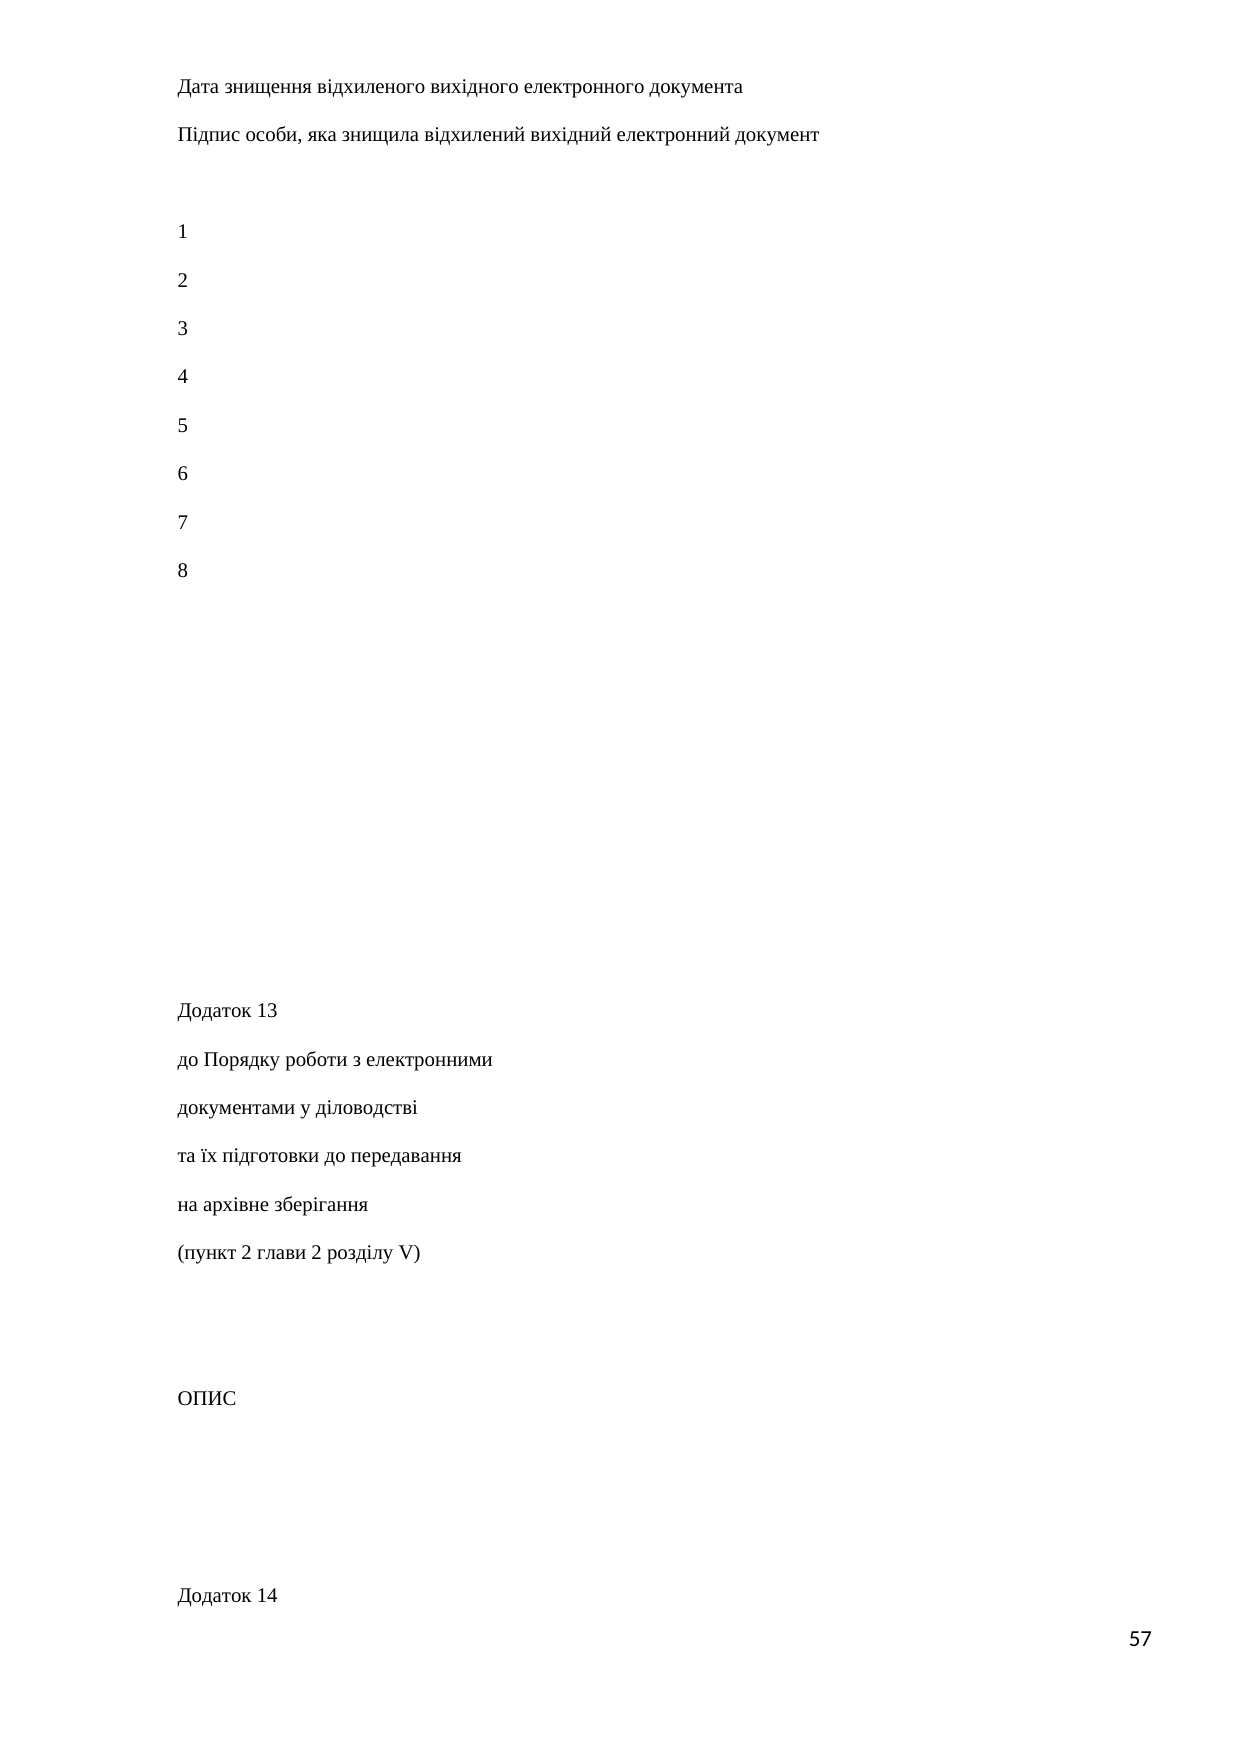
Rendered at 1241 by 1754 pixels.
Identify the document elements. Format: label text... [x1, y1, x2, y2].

text Додаток 13 [177, 998, 1152, 1022]
text Дата знищення відхиленого вихідного електронного документа [177, 74, 1152, 98]
text 1 [177, 219, 1152, 243]
text на архівне зберігання [177, 1192, 1152, 1216]
text 5 [177, 413, 1152, 437]
text та їх підготовки до передавання [177, 1143, 1152, 1167]
text 8 [177, 558, 1152, 582]
text ОПИС [177, 1386, 1152, 1410]
text 3 [177, 316, 1152, 340]
text до Порядку роботи з електронними [177, 1047, 1152, 1071]
text документами у діловодстві [177, 1095, 1152, 1119]
text Додаток 14 [177, 1583, 1152, 1607]
text 6 [177, 461, 1152, 485]
text (пункт 2 глави 2 розділу V) [177, 1240, 1152, 1264]
text 4 [177, 364, 1152, 388]
text 7 [177, 510, 1152, 534]
text Підпис особи, яка знищила відхилений вихідний електронний документ [177, 122, 1152, 146]
text 2 [177, 268, 1152, 292]
